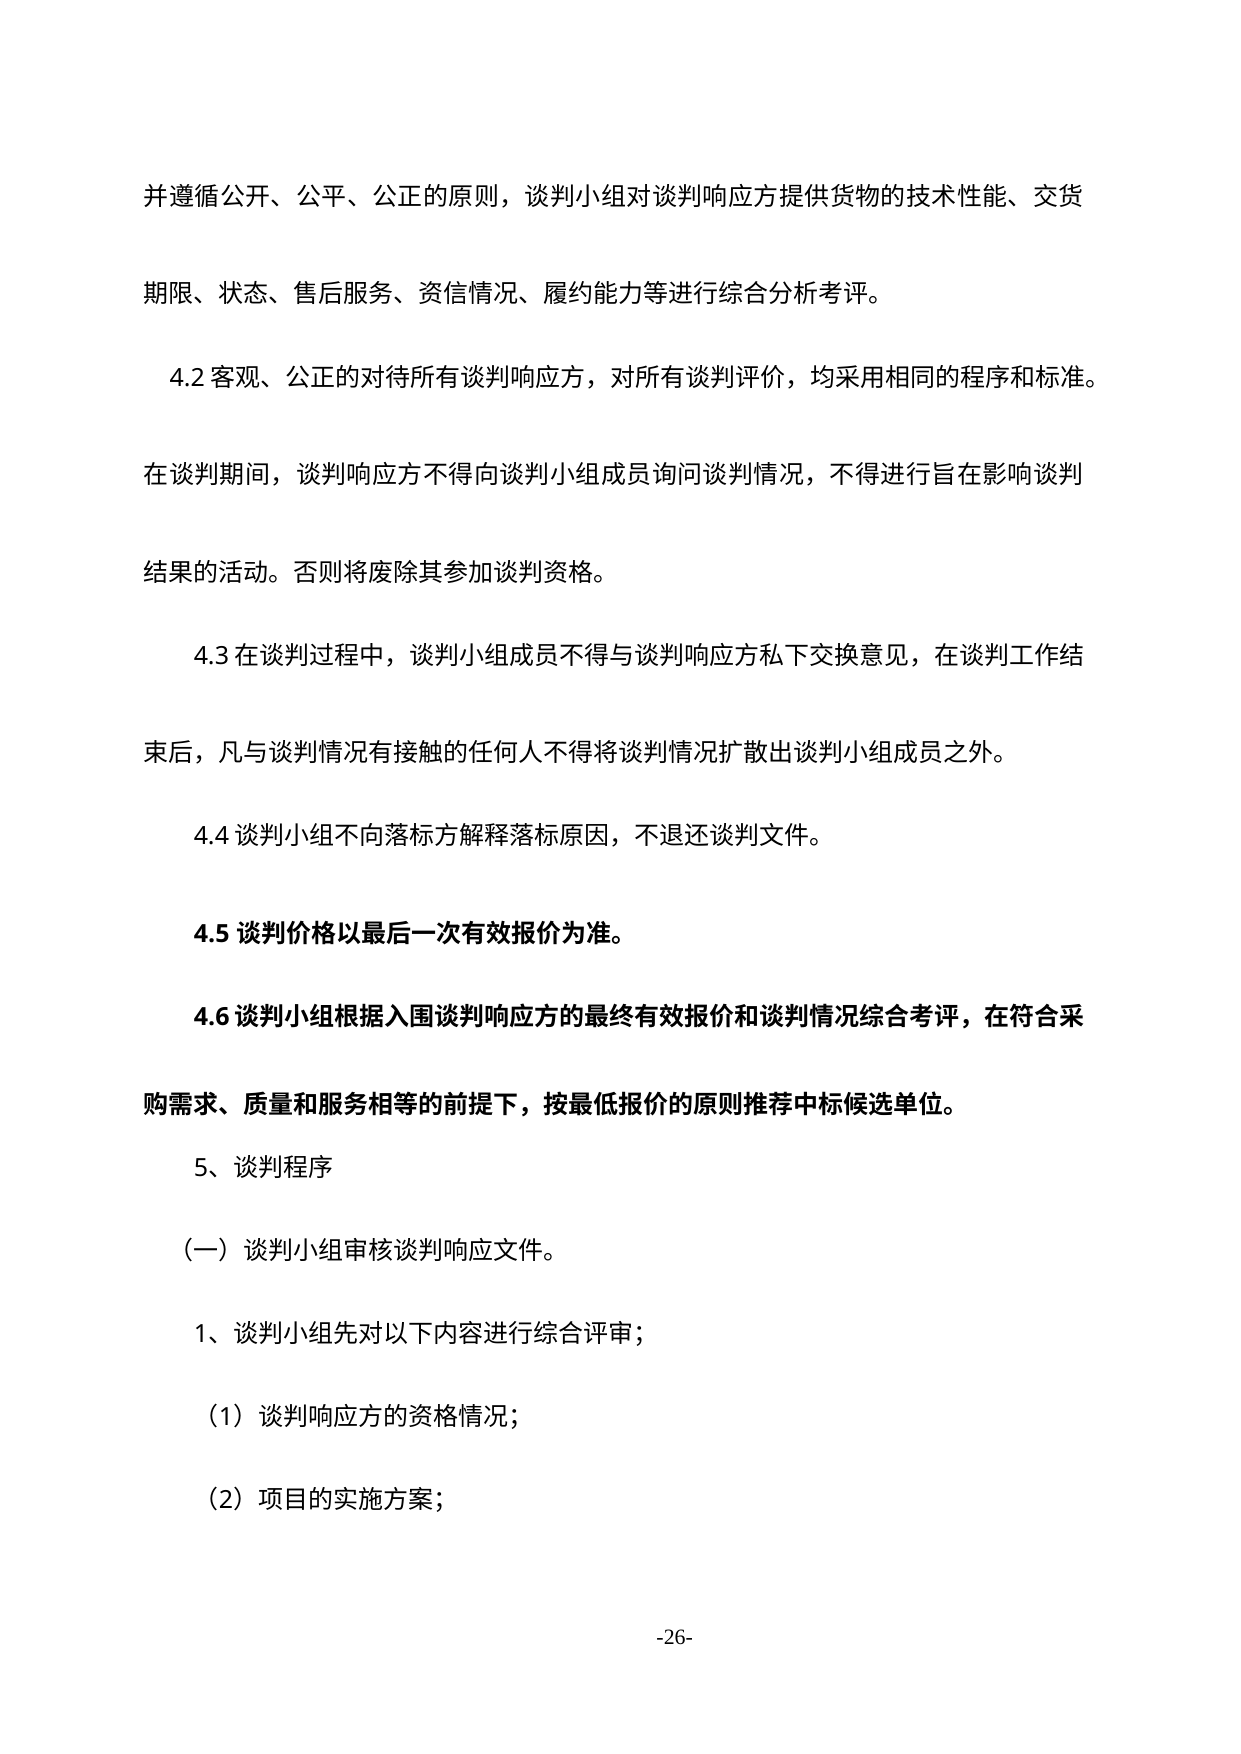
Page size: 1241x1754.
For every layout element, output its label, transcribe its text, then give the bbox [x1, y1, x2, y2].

text 4.5 谈判价格以最后一次有效报价为准。 [143, 884, 1085, 949]
text （1）谈判响应方的资格情况； [143, 1382, 1085, 1447]
text 1、谈判小组先对以下内容进行综合评审； [143, 1299, 1085, 1364]
text 4.3在谈判过程中，谈判小组成员不得与谈判响应方私下交换意见，在谈判工作结束后，凡与谈判情况有接触的任何人不得将谈判情况扩散出谈判小组成员之外。 [143, 621, 1085, 783]
text 5、谈判程序 [143, 1133, 1085, 1198]
text 4.6谈判小组根据入围谈判响应方的最终有效报价和谈判情况综合考评，在符合采购需求、质量和服务相等的前提下，按最低报价的原则推荐中标候选单位。 [143, 968, 1085, 1120]
text 4.4谈判小组不向落标方解释落标原因，不退还谈判文件。 [143, 801, 1085, 866]
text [143, 162, 1085, 324]
text 4.2客观、公正的对待所有谈判响应方，对所有谈判评价，均采用相同的程序和标准。在谈判期间，谈判响应方不得向谈判小组成员询问谈判情况，不得进行旨在影响谈判结果的活动。否则将废除其参加谈判资格。 [143, 343, 1085, 603]
text （2）项目的实施方案； [143, 1465, 1085, 1530]
text （一）谈判小组审核谈判响应文件。 [143, 1216, 1085, 1281]
